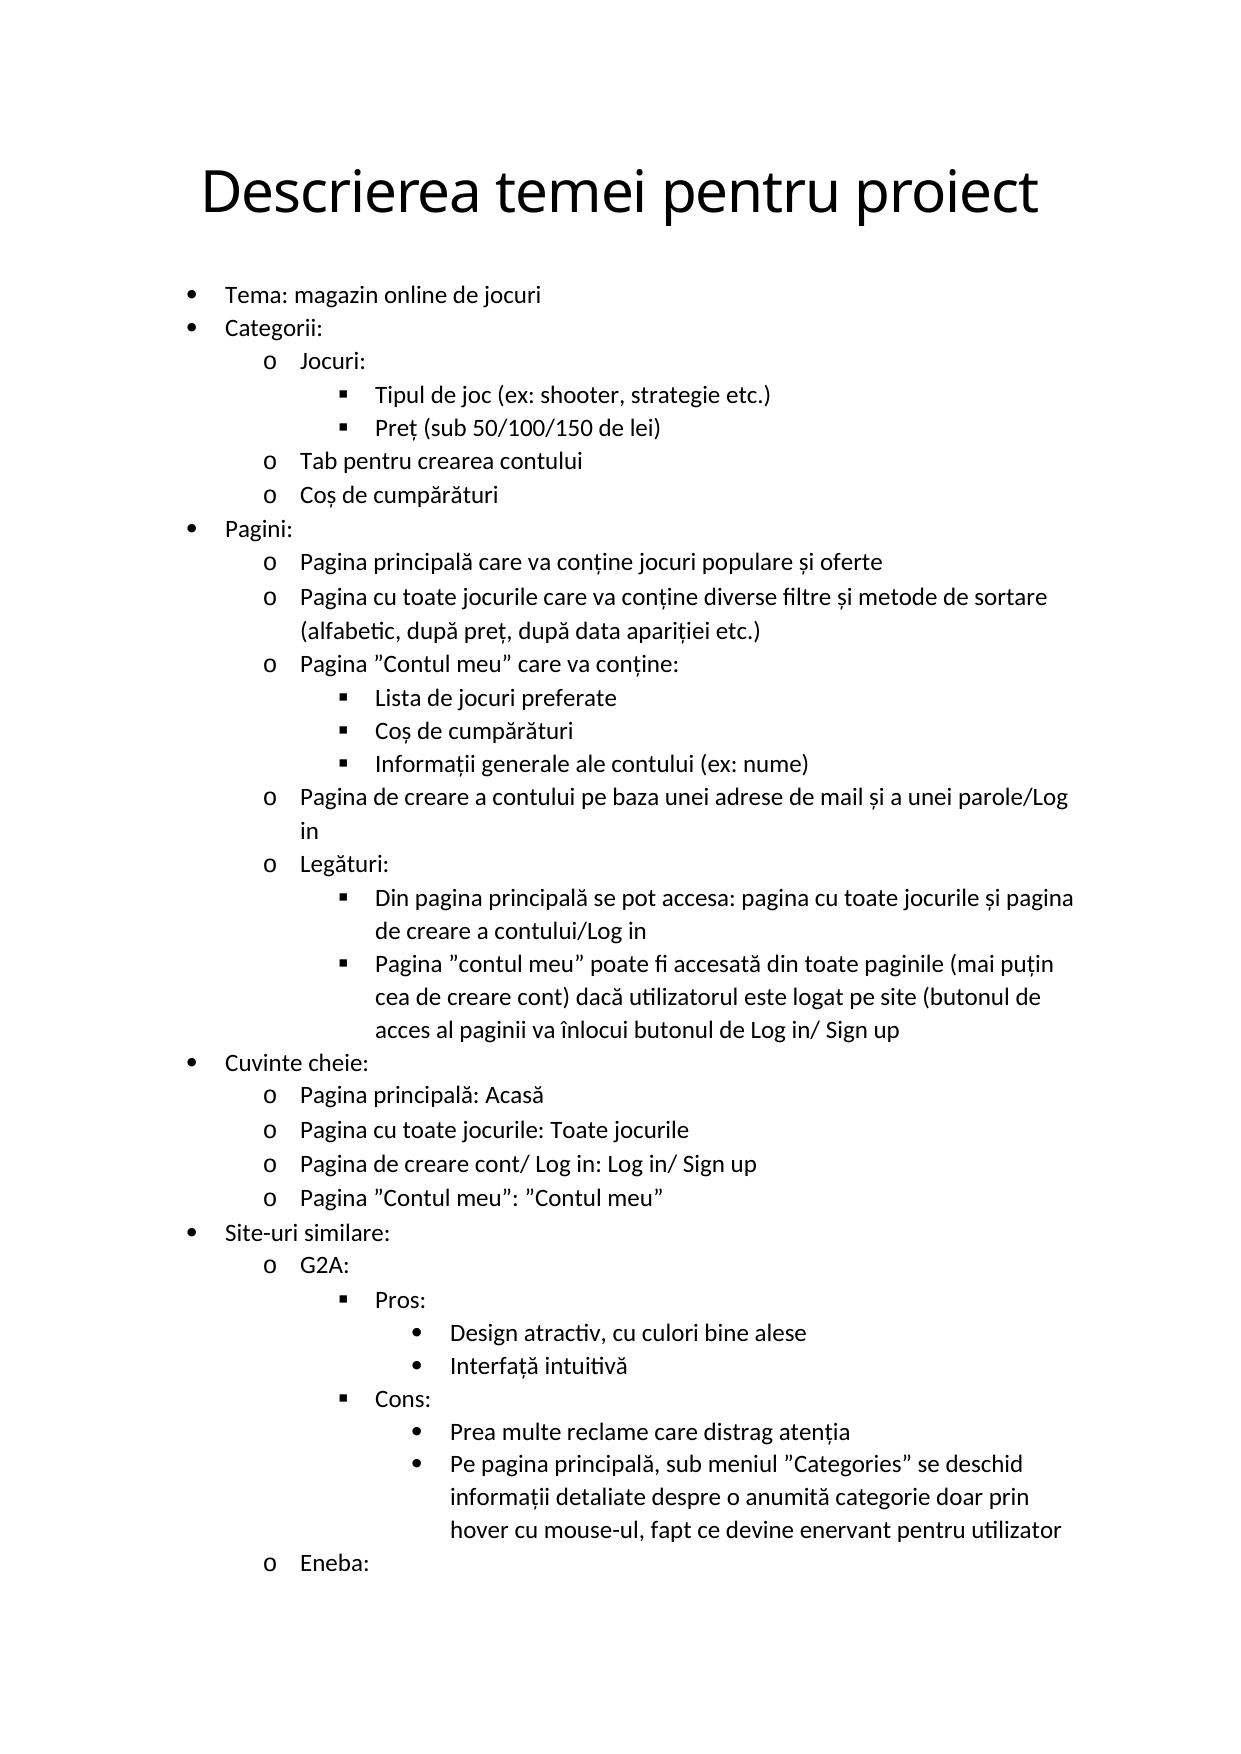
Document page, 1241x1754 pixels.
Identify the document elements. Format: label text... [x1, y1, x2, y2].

list Categorii: [187, 312, 1090, 342]
list Preț (sub 50/100/150 de lei) [337, 412, 1090, 443]
list Tipul de joc (ex: shooter, strategie etc.) [337, 379, 1090, 410]
list Tab pentru crearea contului [262, 445, 1090, 477]
list Design atractiv, cu culori bine alese [412, 1317, 1090, 1347]
list Pagina cu toate jocurile: Toate jocurile [262, 1114, 1090, 1146]
list Coș de cumpărături [262, 479, 1090, 511]
title Descrierea temei pentru proiect [150, 150, 1090, 229]
list Pagina de creare cont/ Log in: Log in/ Sign up [262, 1148, 1090, 1180]
list Din pagina principală se pot accesa: pagina cu toate jocurile și pagina de creare a contului/Log in [337, 882, 1090, 946]
list Legături: [262, 848, 1090, 880]
list Coș de cumpărături [337, 715, 1090, 746]
list Jocuri: [262, 345, 1090, 377]
list Pagina principală care va conține jocuri populare și oferte [262, 546, 1090, 578]
list Pagina cu toate jocurile care va conține diverse filtre și metode de sortare (alfabetic, după preț, după data apariției etc.) [262, 581, 1090, 645]
list Tema: magazin online de jocuri [187, 279, 1090, 309]
list Pagina de creare a contului pe baza unei adrese de mail și a unei parole/Log in [262, 781, 1090, 846]
list Pe pagina principală, sub meniul ”Categories” se deschid informații detaliate despre o anumită categorie doar prin hover cu mouse-ul, fapt ce devine enervant pentru utilizator [412, 1448, 1090, 1545]
list Cons: [337, 1383, 1090, 1413]
list G2A: [262, 1250, 1090, 1281]
list Informații generale ale contului (ex: nume) [337, 748, 1090, 778]
list Pros: [337, 1284, 1090, 1314]
list Eneba: [262, 1547, 1090, 1579]
list Pagina ”Contul meu” care va conține: [262, 648, 1090, 679]
list Cuvinte cheie: [187, 1047, 1090, 1077]
list Pagina ”Contul meu”: ”Contul meu” [262, 1182, 1090, 1214]
list Pagina principală: Acasă [262, 1080, 1090, 1111]
list Interfață intuitivă [412, 1350, 1090, 1380]
list Site-uri similare: [187, 1217, 1090, 1247]
list Pagini: [187, 513, 1090, 544]
list Pagina ”contul meu” poate fi accesată din toate paginile (mai puțin cea de creare cont) dacă utilizatorul este logat pe site (butonul de acces al paginii va înlocui butonul de Log in/ Sign up [337, 948, 1090, 1044]
list Lista de jocuri preferate [337, 682, 1090, 713]
list Prea multe reclame care distrag atenția [412, 1416, 1090, 1446]
